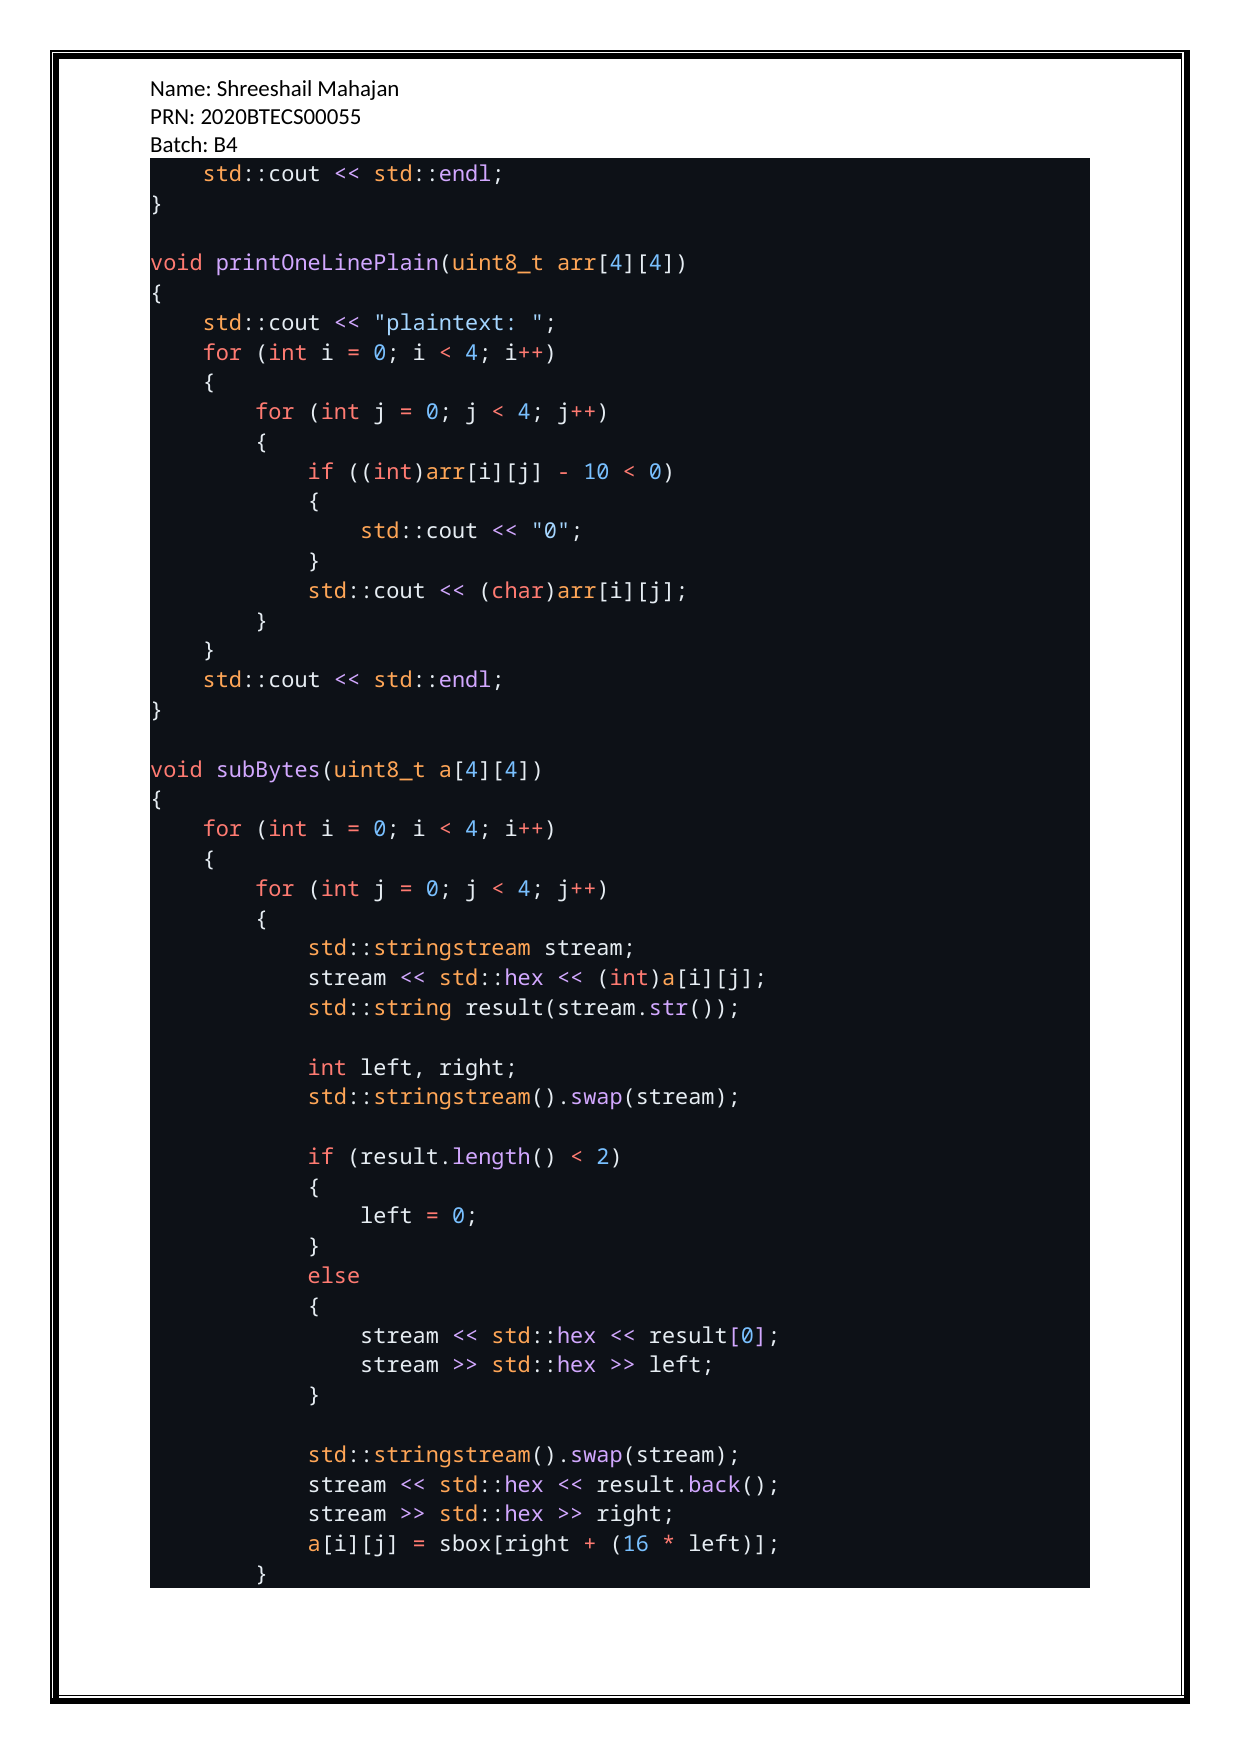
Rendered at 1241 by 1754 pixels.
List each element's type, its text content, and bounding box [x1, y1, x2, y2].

text } [150, 634, 1090, 664]
text stream << std::hex << result[0]; [150, 1320, 1090, 1349]
text } [150, 188, 1090, 217]
text std::cout << std::endl; [150, 664, 1090, 694]
text if (result.length() < 2) [150, 1141, 1090, 1171]
text std::cout << (char)arr[i][j]; [150, 575, 1090, 605]
text for (int i = 0; i < 4; i++) [150, 813, 1090, 843]
text std::stringstream().swap(stream); [150, 1081, 1090, 1111]
text stream << std::hex << result.back(); [150, 1469, 1090, 1498]
text { [150, 277, 1090, 307]
text std::cout << "0"; [150, 515, 1090, 545]
text std::string result(stream.str()); [150, 992, 1090, 1022]
text { [150, 366, 1090, 396]
text std::stringstream stream; [150, 932, 1090, 962]
text for (int i = 0; i < 4; i++) [150, 337, 1090, 366]
text stream >> std::hex >> right; [150, 1498, 1090, 1528]
text { [150, 486, 1090, 515]
text } [150, 694, 1090, 724]
text } [150, 1230, 1090, 1260]
text std::cout << std::endl; [150, 158, 1090, 188]
text void printOneLinePlain(uint8_t arr[4][4]) [150, 247, 1090, 277]
text left = 0; [150, 1201, 1090, 1230]
text int left, right; [150, 1052, 1090, 1081]
text { [150, 1171, 1090, 1201]
text { [150, 426, 1090, 456]
text } [150, 1558, 1090, 1588]
text } [150, 1379, 1090, 1409]
text { [150, 1290, 1090, 1320]
text std::cout << "plaintext: "; [150, 307, 1090, 337]
text if ((int)arr[i][j] - 10 < 0) [150, 456, 1090, 486]
text void subBytes(uint8_t a[4][4]) [150, 754, 1090, 783]
text stream << std::hex << (int)a[i][j]; [150, 962, 1090, 992]
text std::stringstream().swap(stream); [150, 1439, 1090, 1469]
text { [150, 903, 1090, 932]
text stream >> std::hex >> left; [150, 1349, 1090, 1379]
text else [150, 1260, 1090, 1290]
text } [150, 605, 1090, 634]
text { [150, 843, 1090, 873]
text a[i][j] = sbox[right + (16 * left)]; [150, 1528, 1090, 1558]
text } [150, 545, 1090, 575]
text { [150, 783, 1090, 813]
text for (int j = 0; j < 4; j++) [150, 396, 1090, 426]
text for (int j = 0; j < 4; j++) [150, 873, 1090, 903]
